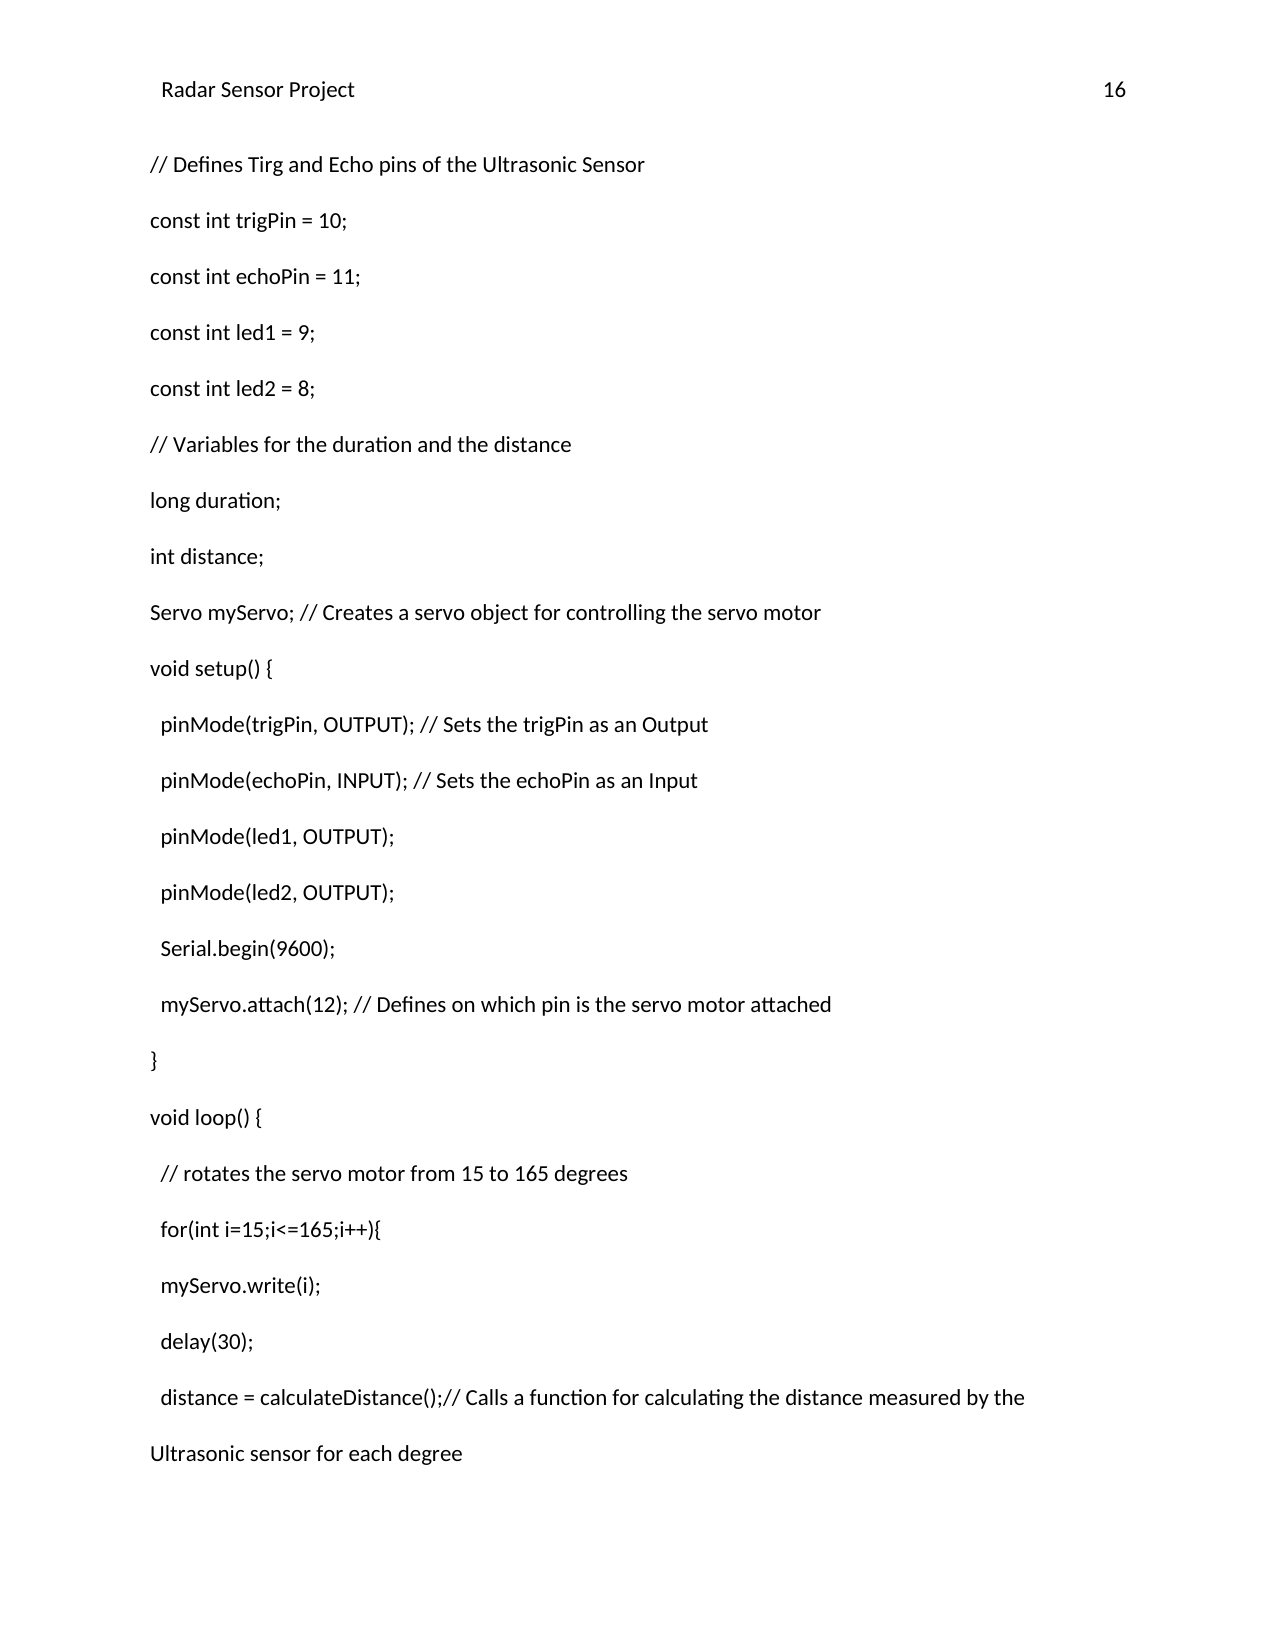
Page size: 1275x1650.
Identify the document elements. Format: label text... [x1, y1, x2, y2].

text delay(30); [150, 1327, 1125, 1355]
text const int led2 = 8; [150, 374, 1125, 402]
text myServo.attach(12); // Defines on which pin is the servo motor attached [150, 991, 1125, 1019]
text const int trigPin = 10; [150, 206, 1125, 234]
text } [150, 1047, 1125, 1075]
text for(int i=15;i<=165;i++){ [150, 1215, 1125, 1243]
text const int led1 = 9; [150, 318, 1125, 346]
text pinMode(led2, OUTPUT); [150, 878, 1125, 907]
text // Variables for the duration and the distance [150, 430, 1125, 458]
text Serial.begin(9600); [150, 934, 1125, 963]
text pinMode(trigPin, OUTPUT); // Sets the trigPin as an Output [150, 710, 1125, 738]
text Servo myServo; // Creates a servo object for controlling the servo motor [150, 598, 1125, 626]
text distance = calculateDistance();// Calls a function for calculating the distance measured by the Ultrasonic sensor for each degree [150, 1383, 1125, 1467]
text myServo.write(i); [150, 1271, 1125, 1299]
text long duration; [150, 486, 1125, 514]
text void loop() { [150, 1103, 1125, 1131]
text const int echoPin = 11; [150, 262, 1125, 290]
text int distance; [150, 542, 1125, 570]
text // Defines Tirg and Echo pins of the Ultrasonic Sensor [150, 150, 1125, 178]
text pinMode(echoPin, INPUT); // Sets the echoPin as an Input [150, 766, 1125, 794]
text // rotates the servo motor from 15 to 165 degrees [150, 1159, 1125, 1187]
text void setup() { [150, 654, 1125, 682]
text pinMode(led1, OUTPUT); [150, 822, 1125, 851]
